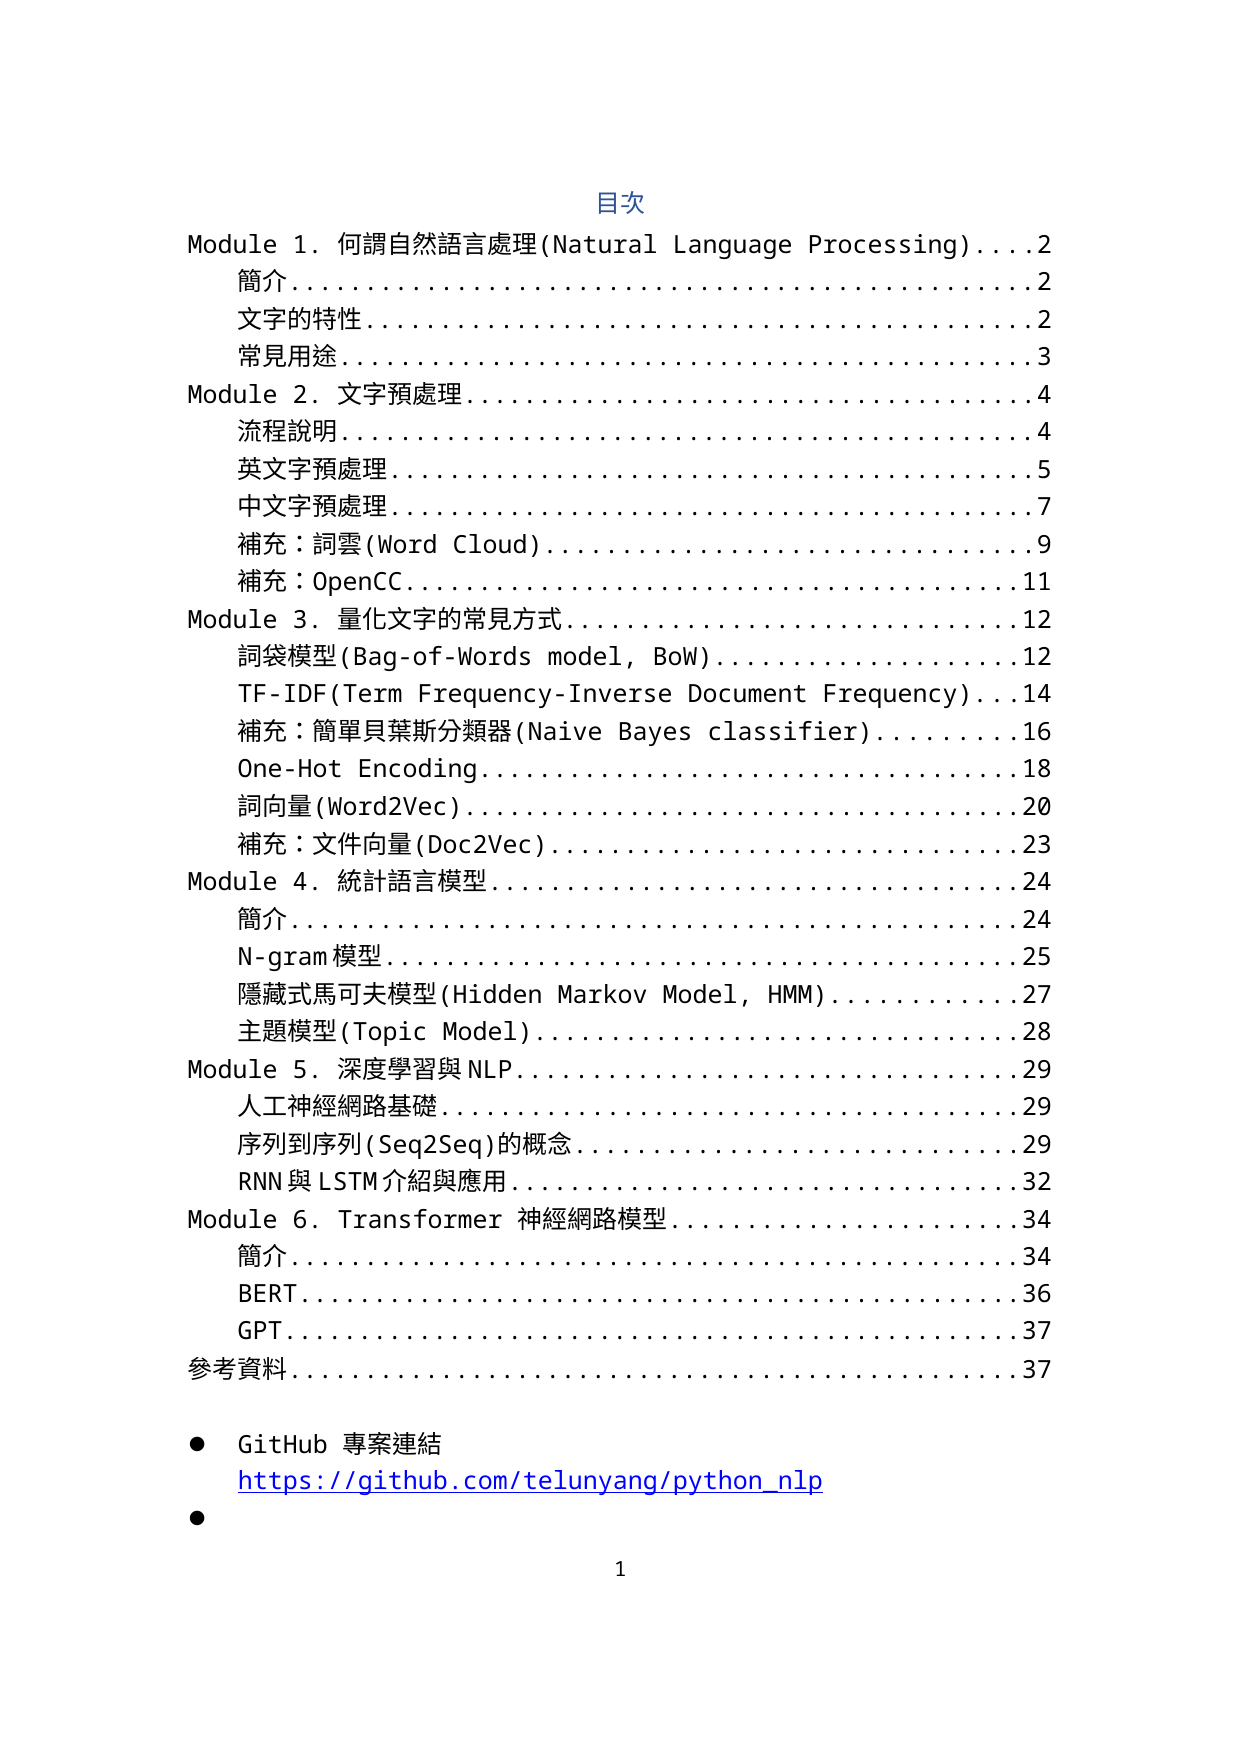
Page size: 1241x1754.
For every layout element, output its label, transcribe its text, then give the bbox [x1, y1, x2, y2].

list https://github.com/telunyang/python_nlp [238, 1461, 1053, 1498]
list GitHub 專案連結 [188, 1423, 1053, 1461]
